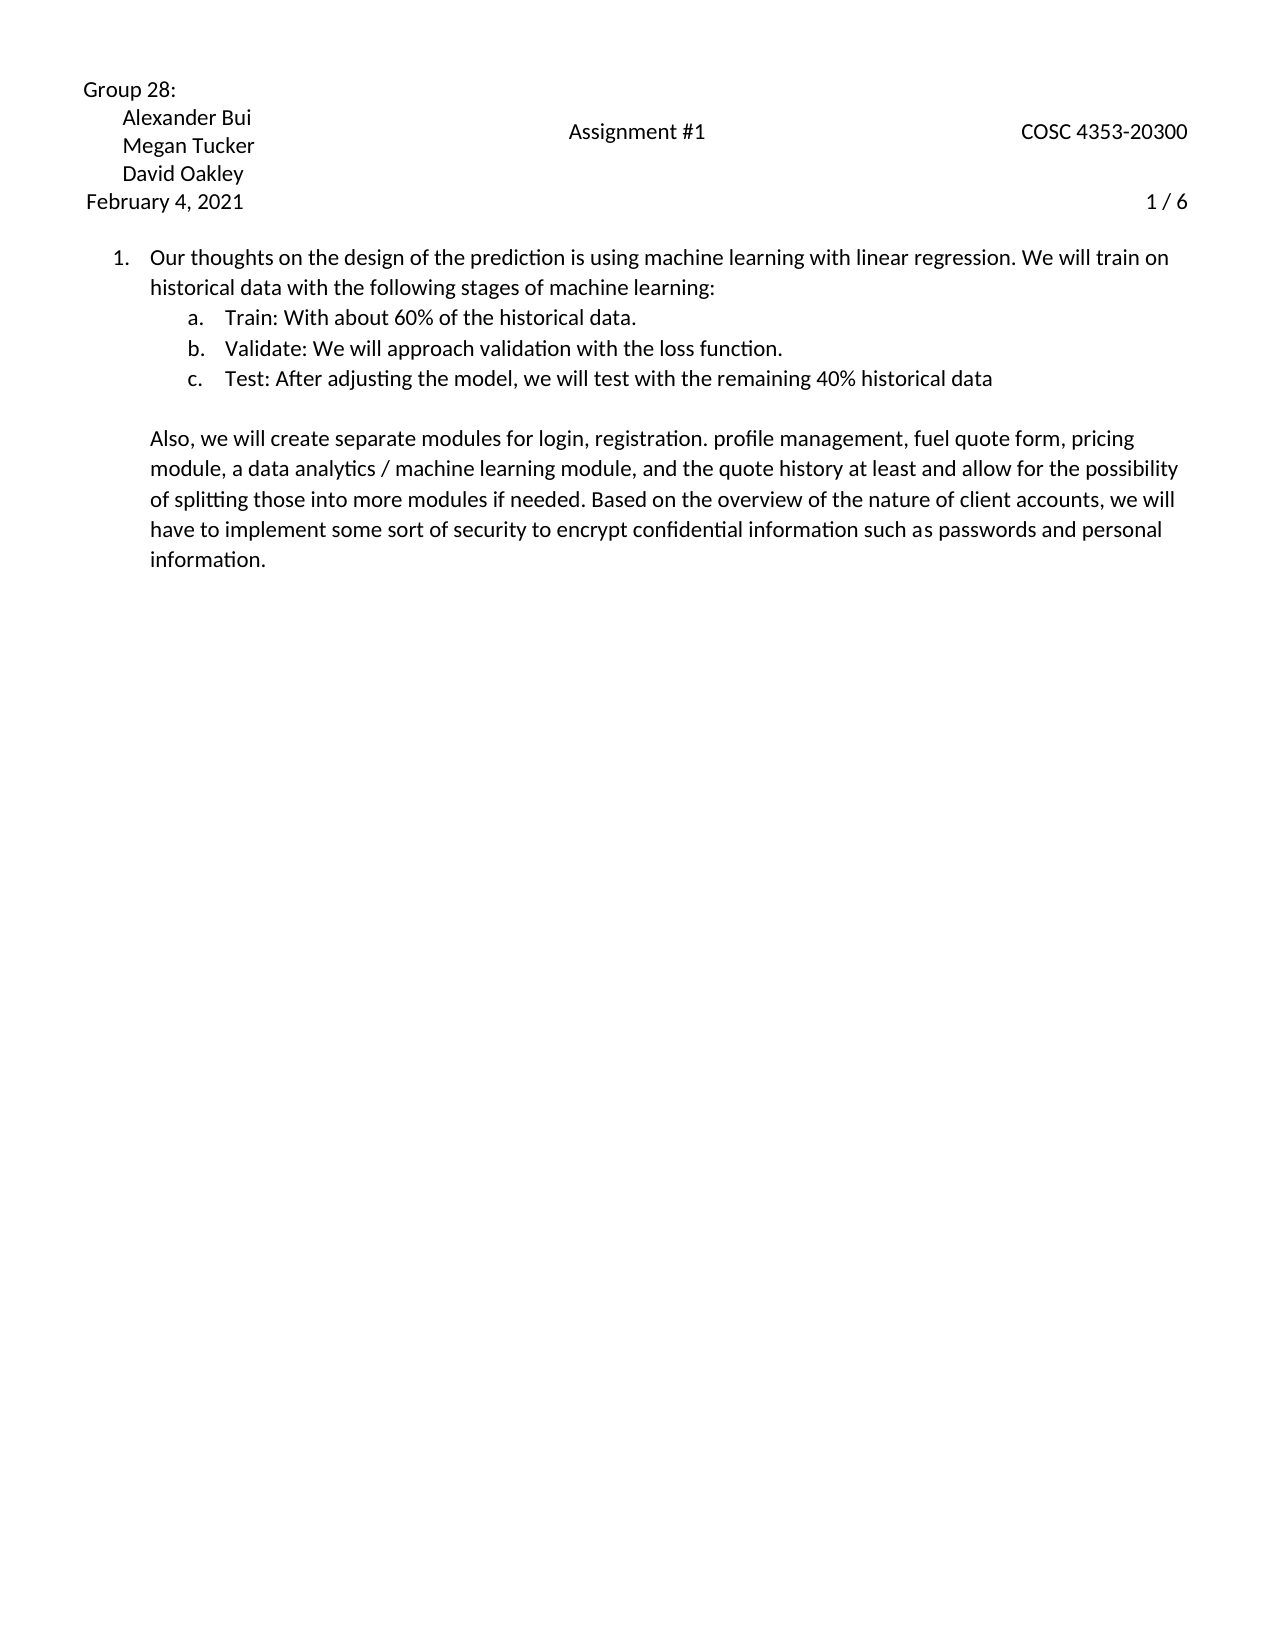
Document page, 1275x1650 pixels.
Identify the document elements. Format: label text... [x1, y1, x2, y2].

list Also, we will create separate modules for login, registration. profile management, fuel quote form, pricing module, a data analytics / machine learning module, and the quote history at least and allow for the possibility of splitting those into more modules if needed. Based on the overview of the nature of client accounts, we will have to implement some sort of security to encrypt confidential information such as passwords and personal information. [150, 424, 1200, 573]
list Validate: We will approach validation with the loss function. [187, 334, 1200, 362]
list Our thoughts on the design of the prediction is using machine learning with linear regression. We will train on historical data with the following stages of machine learning: [112, 243, 1200, 301]
list Test: After adjusting the model, we will test with the remaining 40% historical data [187, 364, 1200, 392]
list Train: With about 60% of the historical data. [187, 303, 1200, 332]
